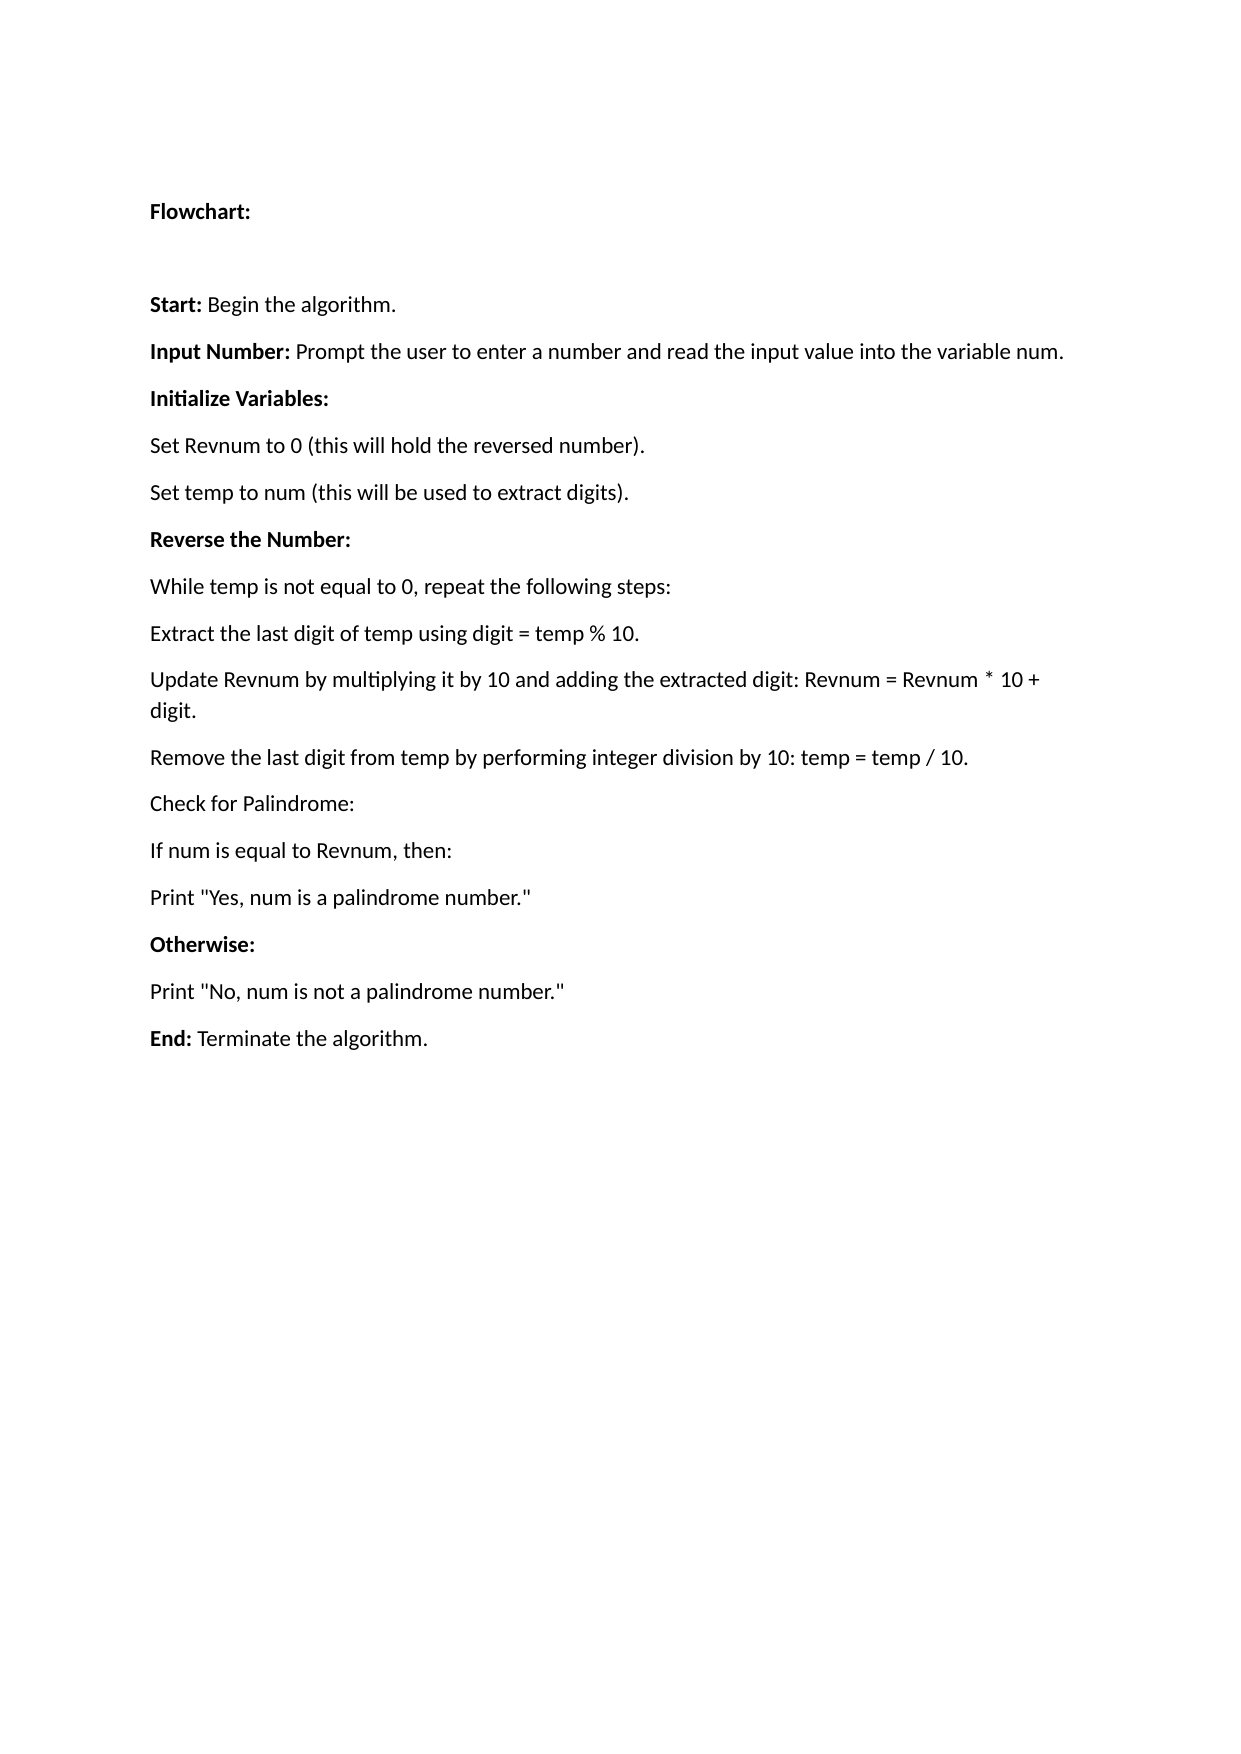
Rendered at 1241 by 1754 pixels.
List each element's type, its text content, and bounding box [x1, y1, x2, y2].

text Set Revnum to 0 (this will hold the reversed number). [150, 431, 1090, 459]
text Input Number: Prompt the user to enter a number and read the input value into the variable num. [150, 337, 1090, 366]
text Print "Yes, num is a palindrome number." [150, 883, 1090, 911]
text Check for Palindrome: [150, 789, 1090, 818]
text Update Revnum by multiplying it by 10 and adding the extracted digit: Revnum = Revnum * 10 + digit. [150, 666, 1090, 724]
text Initialize Variables: [150, 384, 1090, 412]
text Remove the last digit from temp by performing integer division by 10: temp = temp / 10. [150, 743, 1090, 771]
text Start: Begin the algorithm. [150, 291, 1090, 319]
text Print "No, num is not a palindrome number." [150, 977, 1090, 1005]
text Flowchart: [150, 197, 1090, 225]
text End: Terminate the algorithm. [150, 1024, 1090, 1052]
text Extract the last digit of temp using digit = temp % 10. [150, 619, 1090, 647]
text Set temp to num (this will be used to extract digits). [150, 478, 1090, 506]
text Otherwise: [150, 930, 1090, 958]
text While temp is not equal to 0, repeat the following steps: [150, 572, 1090, 600]
text If num is equal to Revnum, then: [150, 836, 1090, 864]
text Reverse the Number: [150, 525, 1090, 553]
